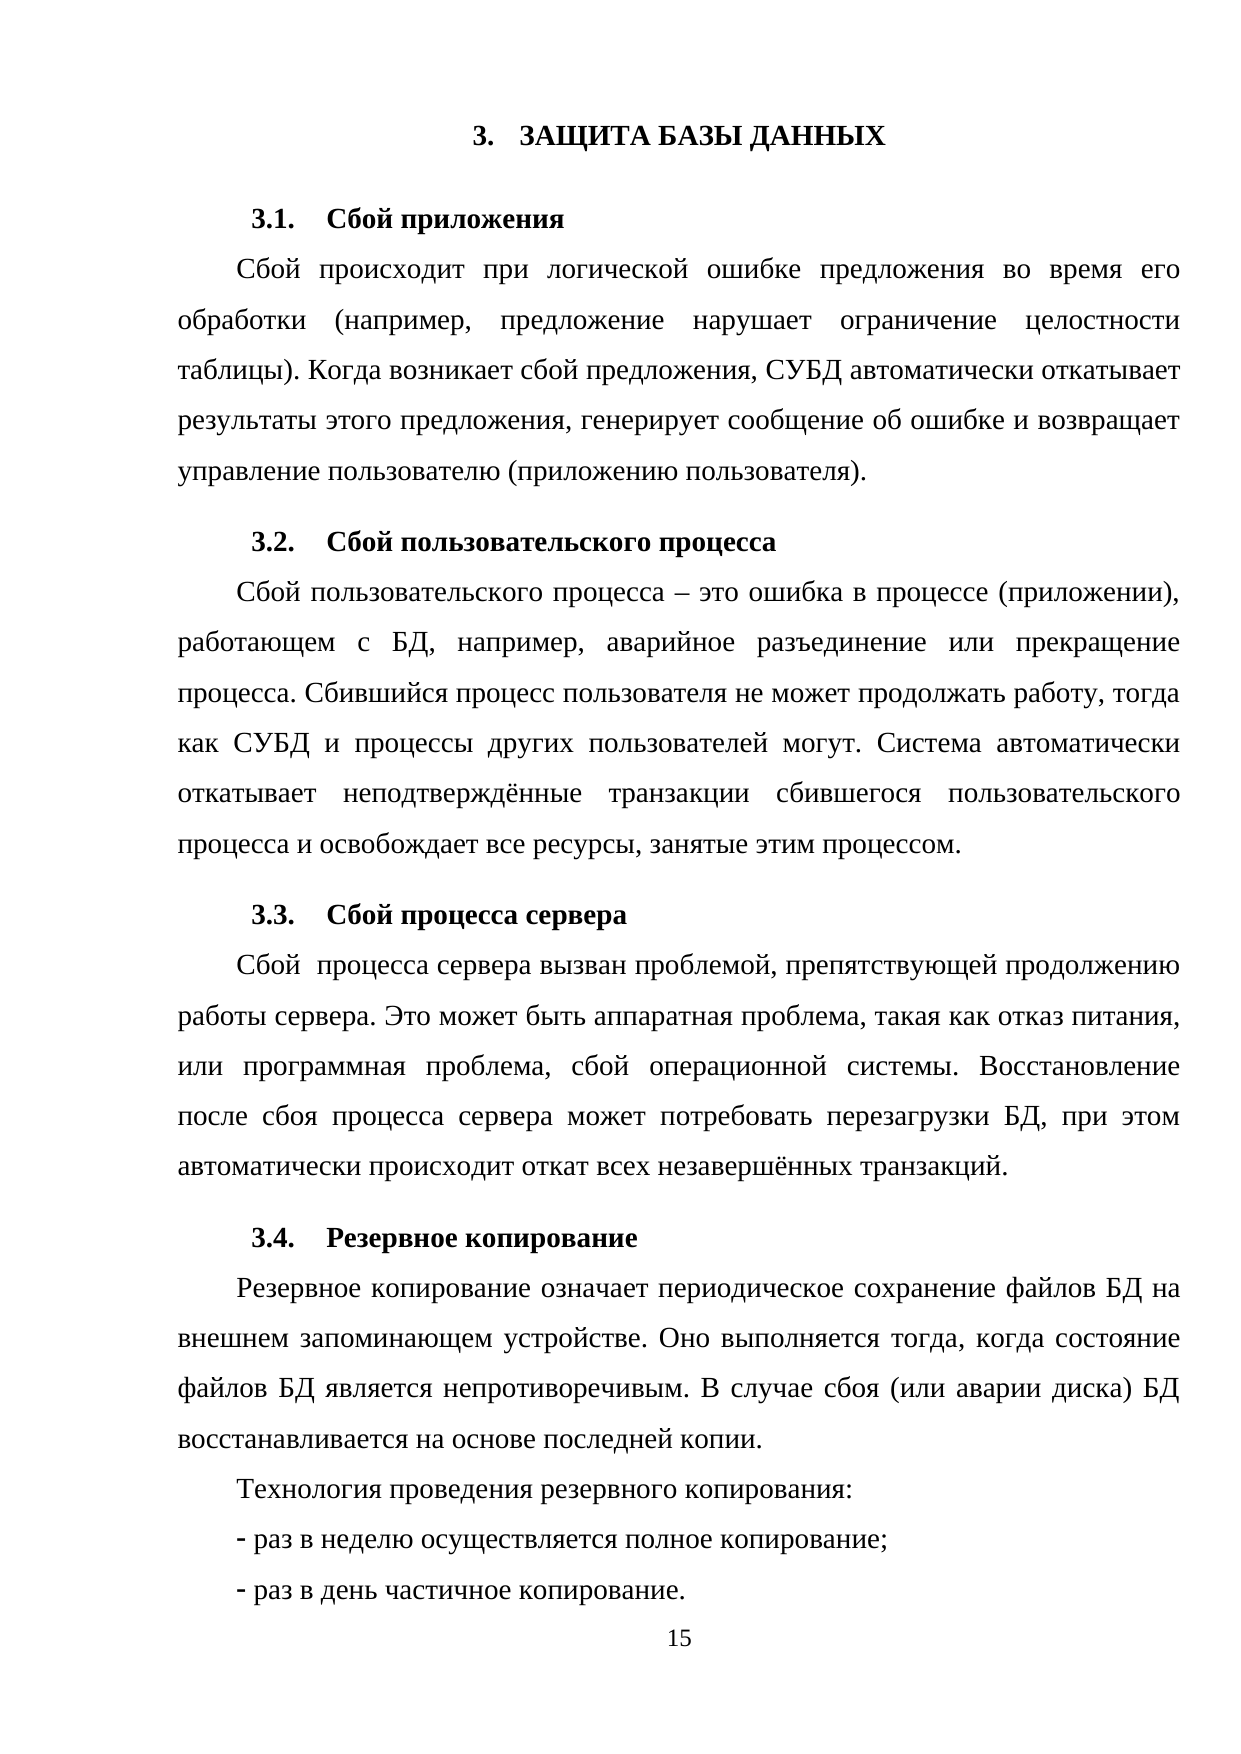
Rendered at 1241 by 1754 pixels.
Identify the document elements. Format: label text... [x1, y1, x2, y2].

subtitle ЗАЩИТА БАЗЫ ДАННЫХ [177, 118, 1181, 152]
text Технология проведения резервного копирования: [177, 1471, 1181, 1505]
text Резервное копирование означает периодическое сохранение файлов БД на внешнем запоминающем устройстве. Оно выполняется тогда, когда состояние файлов БД является непротиворечивым. В случае сбоя (или аварии диска) БД восстанавливается на основе последней копии. [177, 1270, 1181, 1454]
text Сбой пользовательского процесса – это ошибка в процессе (приложении), работающем с БД, например, аварийное разъединение или прекращение процесса. Сбившийся процесс пользователя не может продолжать работу, тогда как СУБД и процессы других пользователей могут. Система автоматически откатывает неподтверждённые транзакции сбившегося пользовательского процесса и освобождает все ресурсы, занятые этим процессом. [177, 574, 1181, 859]
subtitle Сбой пользовательского процесса [251, 524, 1181, 557]
text Сбой процесса сервера вызван проблемой, препятствующей продолжению работы сервера. Это может быть аппаратная проблема, такая как отказ питания, или программная проблема, сбой операционной системы. Восстановление после сбоя процесса сервера может потребовать перезагрузки БД, при этом автоматически происходит откат всех незавершённых транзакций. [177, 947, 1181, 1182]
subtitle Сбой приложения [251, 201, 1181, 235]
text раз в день частичное копирование. [177, 1572, 1181, 1606]
text раз в неделю осуществляется полное копирование; [177, 1522, 1181, 1555]
subtitle Сбой процесса сервера [251, 897, 1181, 931]
text Сбой происходит при логической ошибке предложения во время его обработки (например, предложение нарушает ограничение целостности таблицы). Когда возникает сбой предложения, СУБД автоматически откатывает результаты этого предложения, генерирует сообщение об ошибке и возвращает управление пользователю (приложению пользователя). [177, 252, 1181, 486]
subtitle Резервное копирование [251, 1220, 1181, 1253]
